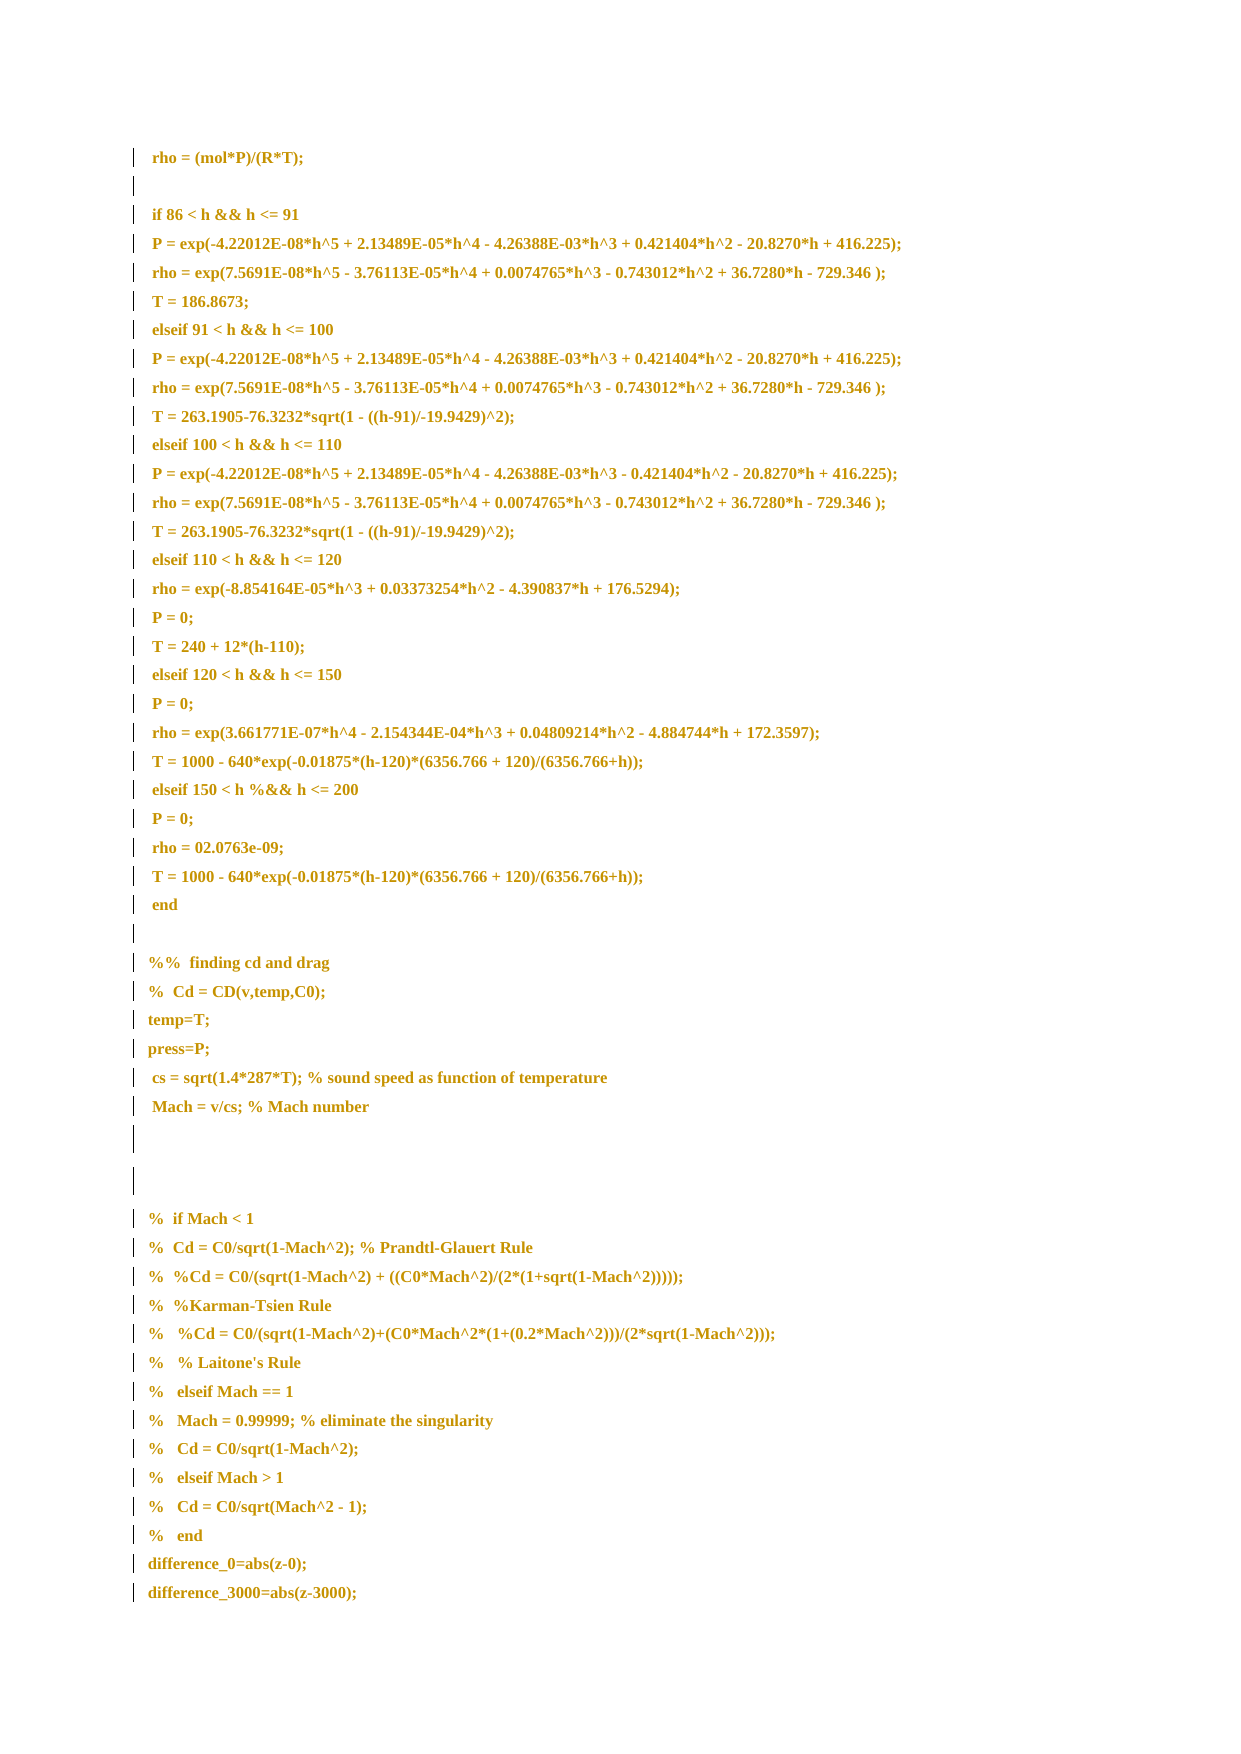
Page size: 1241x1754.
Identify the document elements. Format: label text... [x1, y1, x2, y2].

text if 86 < h && h <= 91 [148, 205, 1093, 224]
text P = 0; [148, 809, 1093, 828]
text cs = sqrt(1.4*287*T); % sound speed as function of temperature [148, 1068, 1093, 1087]
text % % Laitone's Rule [148, 1353, 1093, 1372]
text press=P; [148, 1039, 1093, 1058]
text T = 263.1905-76.3232*sqrt(1 - ((h-91)/-19.9429)^2); [148, 406, 1093, 426]
text % end [148, 1525, 1093, 1544]
text elseif 120 < h && h <= 150 [148, 665, 1093, 684]
text % if Mach < 1 [148, 1209, 1093, 1228]
text % elseif Mach == 1 [148, 1382, 1093, 1401]
text T = 1000 - 640*exp(-0.01875*(h-120)*(6356.766 + 120)/(6356.766+h)); [148, 866, 1093, 886]
text % %Cd = C0/(sqrt(1-Mach^2) + ((C0*Mach^2)/(2*(1+sqrt(1-Mach^2))))); [148, 1267, 1093, 1286]
text difference_3000=abs(z-3000); [148, 1583, 1093, 1602]
text P = 0; [148, 608, 1093, 627]
text % Mach = 0.99999; % eliminate the singularity [148, 1410, 1093, 1429]
text rho = (mol*P)/(R*T); [148, 148, 1093, 167]
text % %Karman-Tsien Rule [148, 1295, 1093, 1314]
text % Cd = C0/sqrt(Mach^2 - 1); [148, 1497, 1093, 1516]
text T = 240 + 12*(h-110); [148, 636, 1093, 656]
text P = exp(-4.22012E-08*h^5 + 2.13489E-05*h^4 - 4.26388E-03*h^3 + 0.421404*h^2 - 20.8270*h + 416.225); [148, 349, 1093, 368]
text % %Cd = C0/(sqrt(1-Mach^2)+(C0*Mach^2*(1+(0.2*Mach^2)))/(2*sqrt(1-Mach^2))); [148, 1324, 1093, 1343]
text T = 1000 - 640*exp(-0.01875*(h-120)*(6356.766 + 120)/(6356.766+h)); [148, 751, 1093, 771]
text %% finding cd and drag [148, 953, 1093, 972]
text elseif 110 < h && h <= 120 [148, 550, 1093, 569]
text P = 0; [148, 694, 1093, 713]
text Mach = v/cs; % Mach number [148, 1096, 1093, 1116]
text T = 186.8673; [148, 291, 1093, 311]
text end [148, 895, 1093, 914]
text P = exp(-4.22012E-08*h^5 + 2.13489E-05*h^4 - 4.26388E-03*h^3 + 0.421404*h^2 - 20.8270*h + 416.225); [148, 234, 1093, 253]
text rho = exp(7.5691E-08*h^5 - 3.76113E-05*h^4 + 0.0074765*h^3 - 0.743012*h^2 + 36.7280*h - 729.346 ); [148, 493, 1093, 512]
text elseif 150 < h %&& h <= 200 [148, 780, 1093, 799]
text % Cd = C0/sqrt(1-Mach^2); [148, 1439, 1093, 1458]
text elseif 91 < h && h <= 100 [148, 320, 1093, 339]
text T = 263.1905-76.3232*sqrt(1 - ((h-91)/-19.9429)^2); [148, 521, 1093, 541]
text difference_0=abs(z-0); [148, 1554, 1093, 1573]
text rho = 02.0763e-09; [148, 838, 1093, 857]
text rho = exp(7.5691E-08*h^5 - 3.76113E-05*h^4 + 0.0074765*h^3 - 0.743012*h^2 + 36.7280*h - 729.346 ); [148, 263, 1093, 282]
text P = exp(-4.22012E-08*h^5 + 2.13489E-05*h^4 - 4.26388E-03*h^3 - 0.421404*h^2 - 20.8270*h + 416.225); [148, 464, 1093, 483]
text % elseif Mach > 1 [148, 1468, 1093, 1487]
text % Cd = CD(v,temp,C0); [148, 981, 1093, 1001]
text elseif 100 < h && h <= 110 [148, 435, 1093, 454]
text rho = exp(3.661771E-07*h^4 - 2.154344E-04*h^3 + 0.04809214*h^2 - 4.884744*h + 172.3597); [148, 723, 1093, 742]
text temp=T; [148, 1010, 1093, 1029]
text rho = exp(7.5691E-08*h^5 - 3.76113E-05*h^4 + 0.0074765*h^3 - 0.743012*h^2 + 36.7280*h - 729.346 ); [148, 378, 1093, 397]
text % Cd = C0/sqrt(1-Mach^2); % Prandtl-Glauert Rule [148, 1238, 1093, 1257]
text rho = exp(-8.854164E-05*h^3 + 0.03373254*h^2 - 4.390837*h + 176.5294); [148, 579, 1093, 598]
